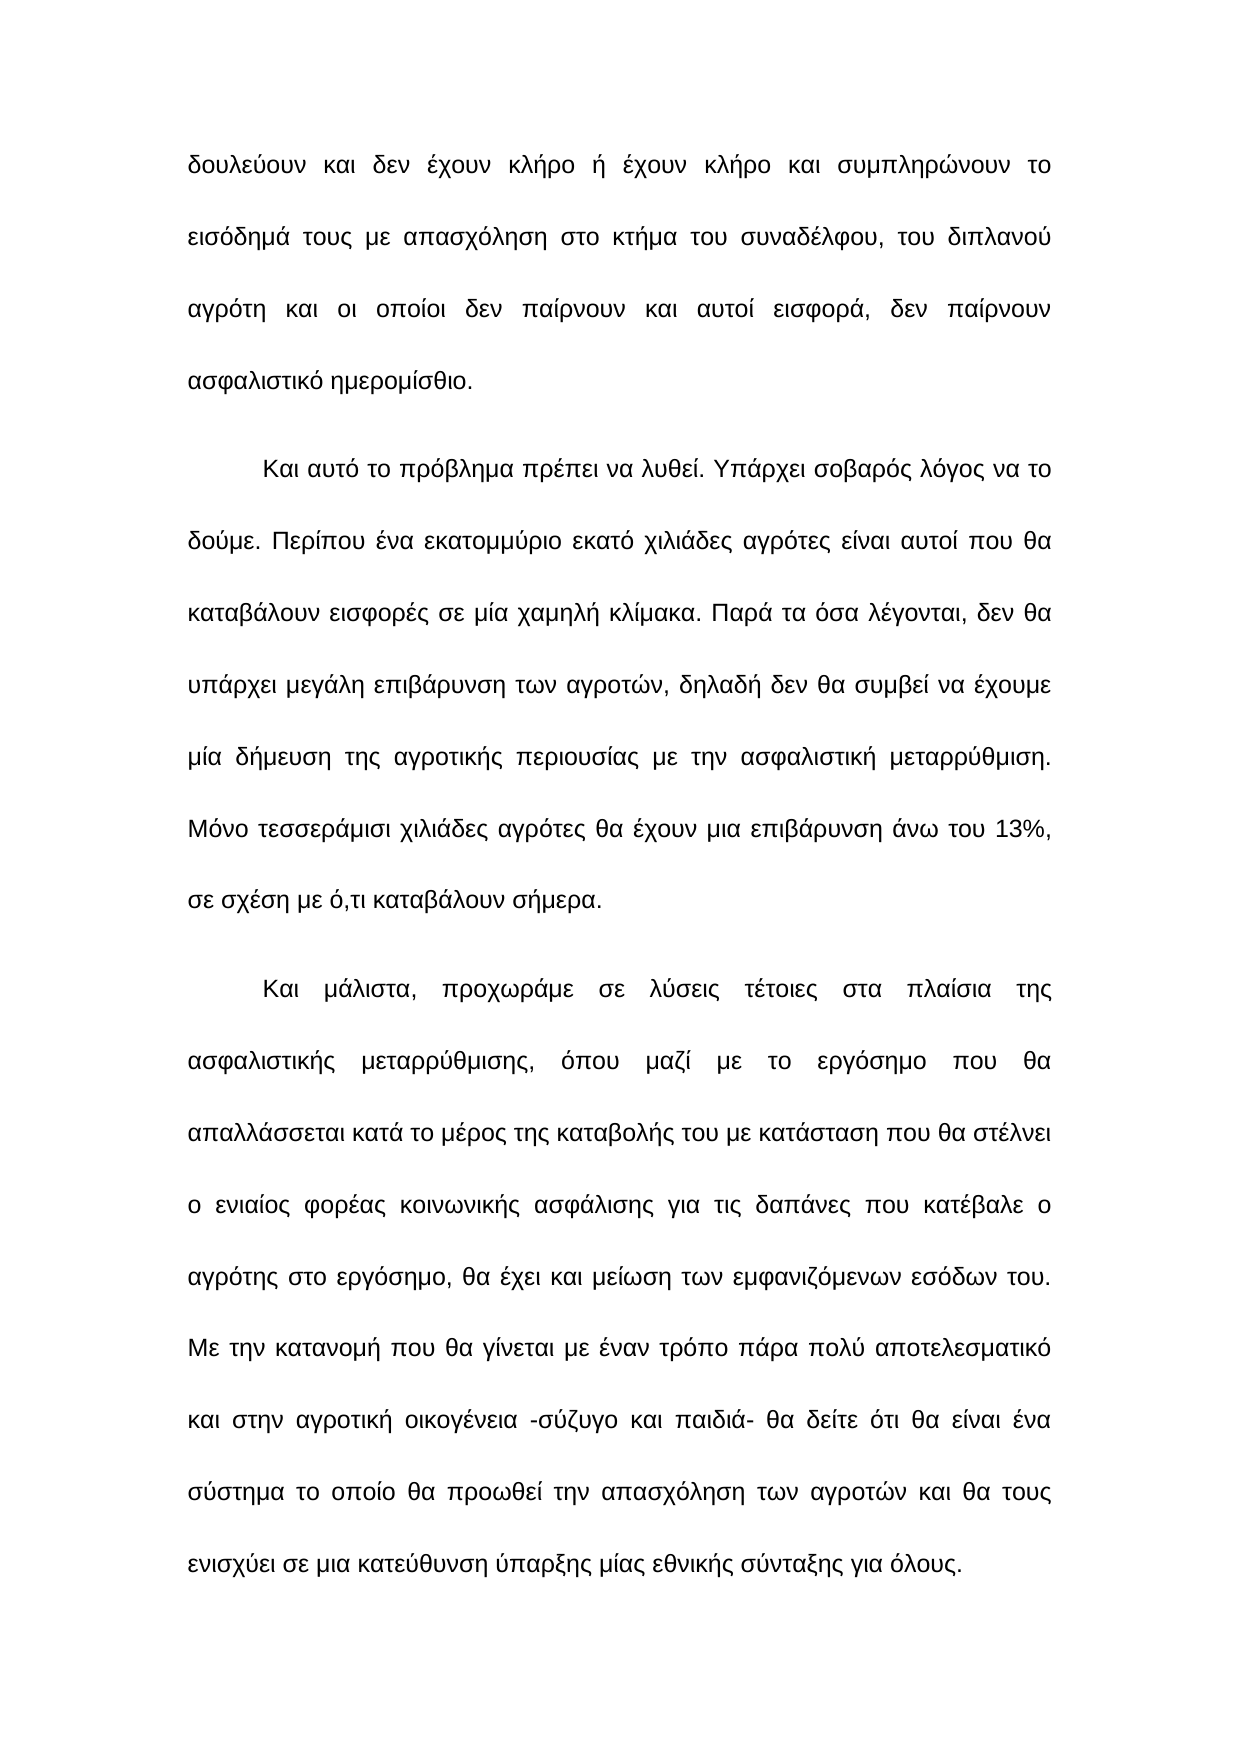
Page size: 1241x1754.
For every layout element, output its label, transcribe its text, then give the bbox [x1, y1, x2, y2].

text Και αυτό το πρόβλημα πρέπει να λυθεί. Υπάρχει σοβαρός λόγος να το δούμε. Περίπου ένα εκατομμύριο εκατό χιλιάδες αγρότες είναι αυτοί που θα καταβάλουν εισφορές σε μία χαμηλή κλίμακα. Παρά τα όσα λέγονται, δεν θα υπάρχει μεγάλη επιβάρυνση των αγροτών, δηλαδή δεν θα συμβεί να έχουμε μία δήμευση της αγροτικής περιουσίας με την ασφαλιστική μεταρρύθμιση. Μόνο τεσσεράμισι χιλιάδες αγρότες θα έχουν μια επιβάρυνση άνω του 13%, σε σχέση με ό,τι καταβάλουν σήμερα. [187, 454, 1053, 914]
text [187, 150, 1053, 394]
text Και μάλιστα, προχωράμε σε λύσεις τέτοιες στα πλαίσια της ασφαλιστικής μεταρρύθμισης, όπου μαζί με το εργόσημο που θα απαλλάσσεται κατά το μέρος της καταβολής του με κατάσταση που θα στέλνει ο ενιαίος φορέας κοινωνικής ασφάλισης για τις δαπάνες που κατέβαλε ο αγρότης στο εργόσημο, θα έχει και μείωση των εμφανιζόμενων εσόδων του. Με την κατανομή που θα γίνεται με έναν τρόπο πάρα πολύ αποτελεσματικό και στην αγροτική οικογένεια -σύζυγο και παιδιά- θα δείτε ότι θα είναι ένα σύστημα το οποίο θα προωθεί την απασχόληση των αγροτών και θα τους ενισχύει σε μια κατεύθυνση ύπαρξης μίας εθνικής σύνταξης για όλους. [187, 974, 1053, 1578]
